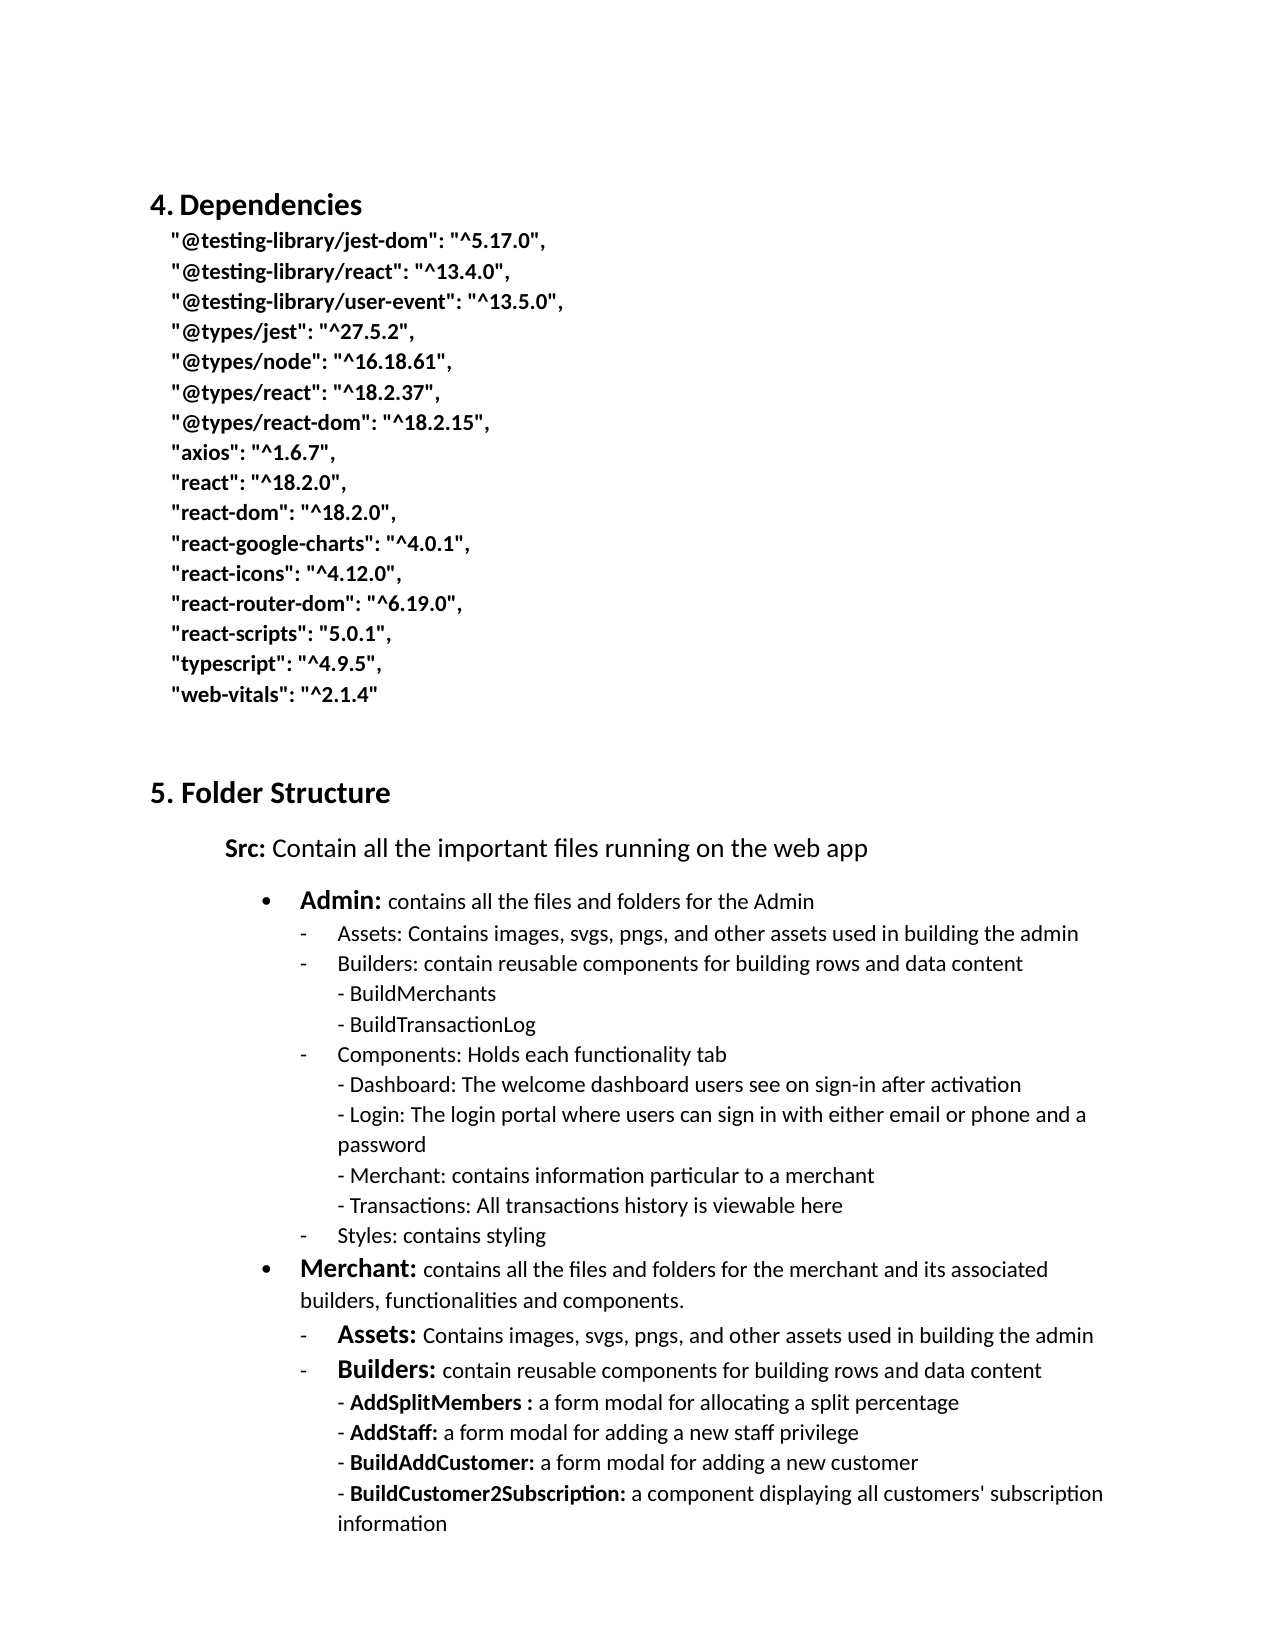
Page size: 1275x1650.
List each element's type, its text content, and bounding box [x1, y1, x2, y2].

text "react-google-charts": "^4.0.1", [150, 529, 1125, 557]
list - Login: The login portal where users can sign in with either email or phone and a password [337, 1100, 1125, 1159]
list - Dashboard: The welcome dashboard users see on sign-in after activation [337, 1070, 1125, 1098]
text "@types/react-dom": "^18.2.15", [150, 408, 1125, 436]
list - Transactions: All transactions history is viewable here [337, 1191, 1125, 1219]
text "react-dom": "^18.2.0", [150, 498, 1125, 526]
text "@testing-library/user-event": "^13.5.0", [150, 287, 1125, 315]
text "@testing-library/jest-dom": "^5.17.0", [150, 227, 1125, 254]
list Builders: contain reusable components for building rows and data content [300, 949, 1125, 977]
list - Merchant: contains information particular to a merchant [337, 1161, 1125, 1189]
text Src: Contain all the important files running on the web app [225, 831, 1125, 864]
list Components: Holds each functionality tab [300, 1040, 1125, 1068]
text "@testing-library/react": "^13.4.0", [150, 257, 1125, 285]
text 5. Folder Structure [150, 773, 1125, 812]
list Assets: Contains images, svgs, pngs, and other assets used in building the admin [300, 919, 1125, 947]
text "react": "^18.2.0", [150, 468, 1125, 496]
text "react-scripts": "5.0.1", [150, 619, 1125, 647]
text "react-icons": "^4.12.0", [150, 559, 1125, 587]
list - BuildTransactionLog [337, 1010, 1125, 1038]
text "web-vitals": "^2.1.4" [150, 680, 1125, 708]
list Styles: contains styling [300, 1221, 1125, 1249]
text "typescript": "^4.9.5", [150, 649, 1125, 677]
text "@types/react": "^18.2.37", [150, 378, 1125, 406]
list Builders: contain reusable components for building rows and data content [300, 1352, 1125, 1386]
list - AddSplitMembers : a form modal for allocating a split percentage [337, 1388, 1125, 1416]
list Assets: Contains images, svgs, pngs, and other assets used in building the admin [300, 1317, 1125, 1350]
text "@types/node": "^16.18.61", [150, 347, 1125, 375]
list - AddStaff: a form modal for adding a new staff privilege [337, 1418, 1125, 1446]
list Admin: contains all the files and folders for the Admin [262, 883, 1125, 917]
list - BuildCustomer2Subscription: a component displaying all customers' subscription information [337, 1479, 1125, 1537]
text "react-router-dom": "^6.19.0", [150, 589, 1125, 617]
text "@types/jest": "^27.5.2", [150, 317, 1125, 345]
text "axios": "^1.6.7", [150, 438, 1125, 466]
text 4. Dependencies [150, 185, 1125, 223]
list - BuildAddCustomer: a form modal for adding a new customer [337, 1448, 1125, 1477]
list - BuildMerchants [337, 979, 1125, 1008]
list Merchant: contains all the files and folders for the merchant and its associated builders, functionalities and components. [262, 1251, 1125, 1315]
